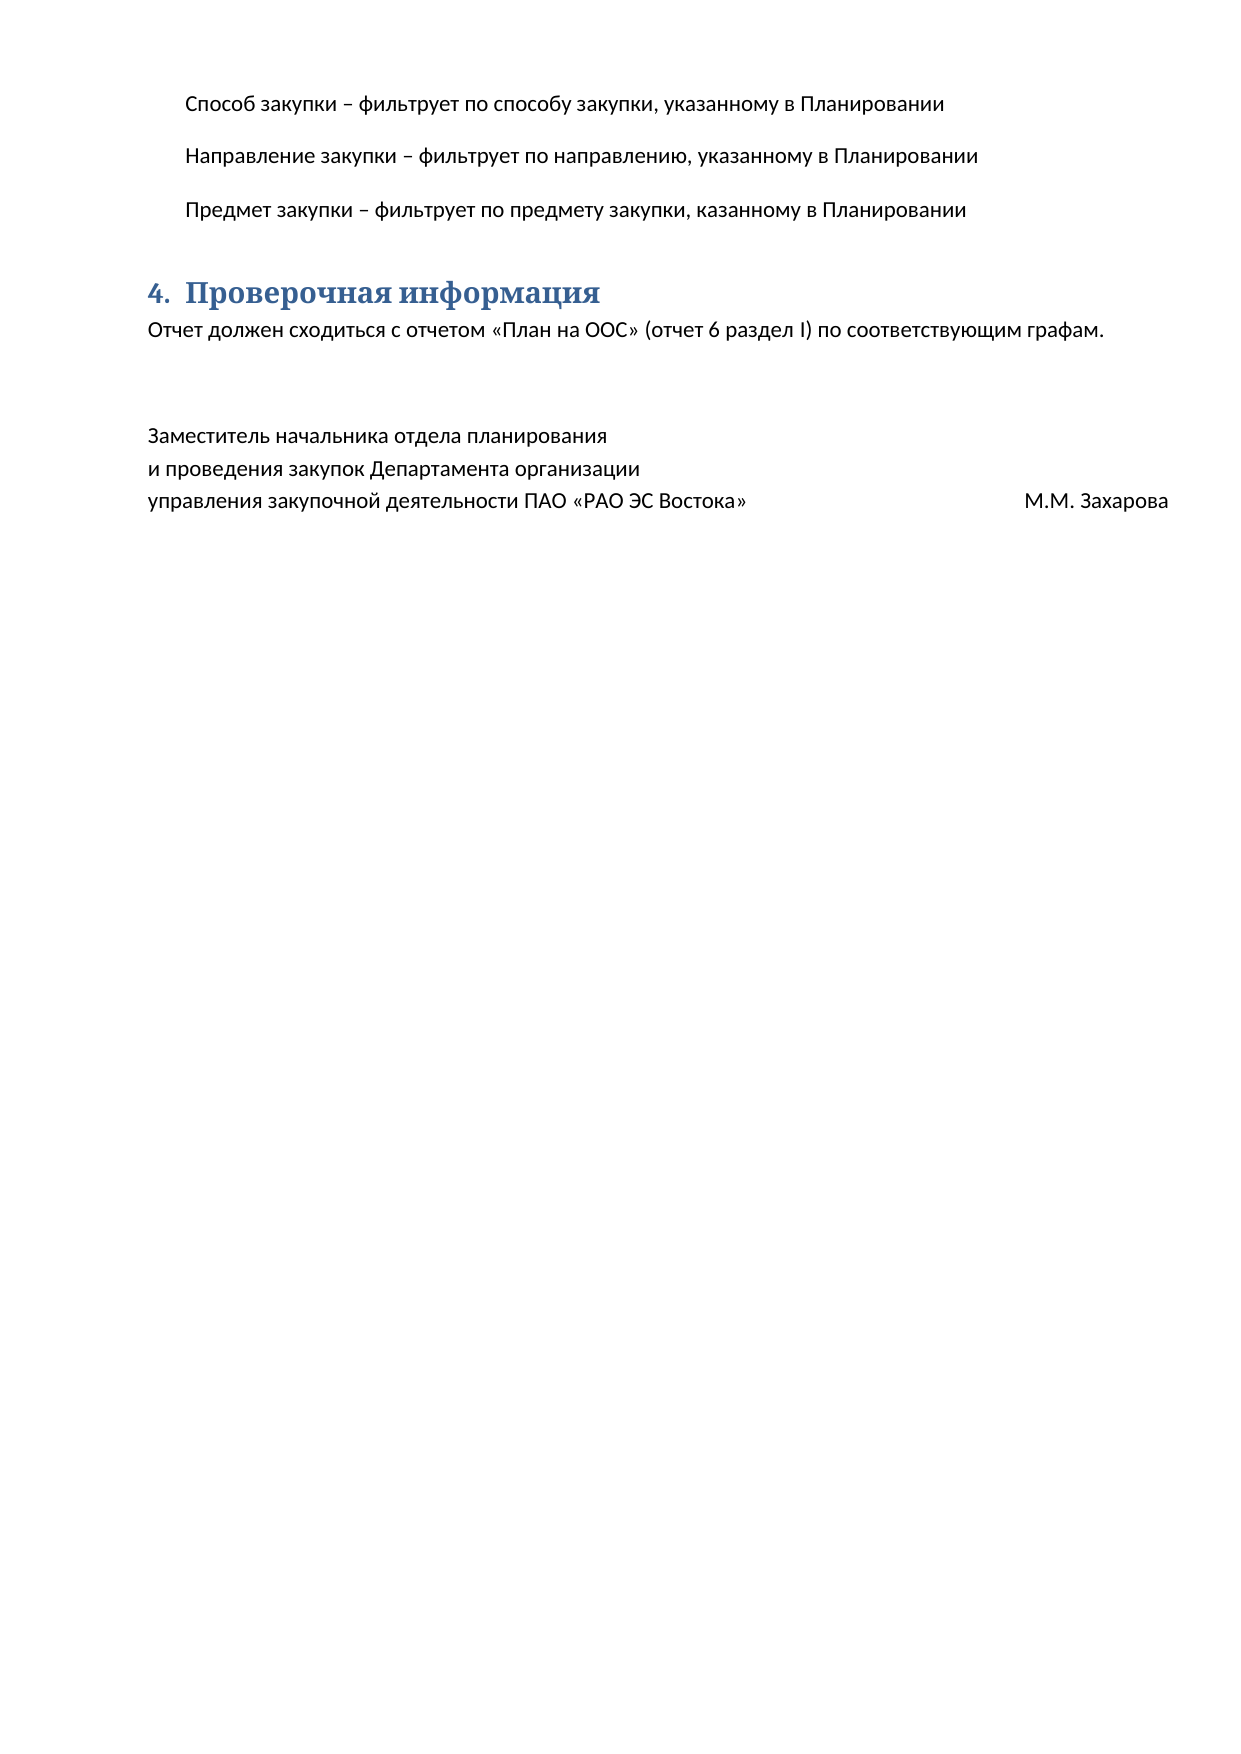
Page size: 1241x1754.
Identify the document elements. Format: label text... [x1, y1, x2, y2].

text управления закупочной деятельности ПАО «РАО ЭС Востока» М.М. Захарова [148, 486, 1176, 514]
text Предмет закупки – фильтрует по предмету закупки, казанному в Планировании [185, 195, 1181, 223]
text и проведения закупок Департамента организации [148, 454, 1176, 482]
text Направление закупки – фильтрует по направлению, указанному в Планировании [185, 142, 1181, 170]
text Отчет должен сходиться с отчетом «План на ООС» (отчет 6 раздел I) по соответствующим графам. [148, 315, 1181, 343]
text Способ закупки – фильтрует по способу закупки, указанному в Планировании [185, 89, 1181, 117]
subtitle Проверочная информация [148, 277, 1181, 310]
text Заместитель начальника отдела планирования [148, 421, 1176, 449]
